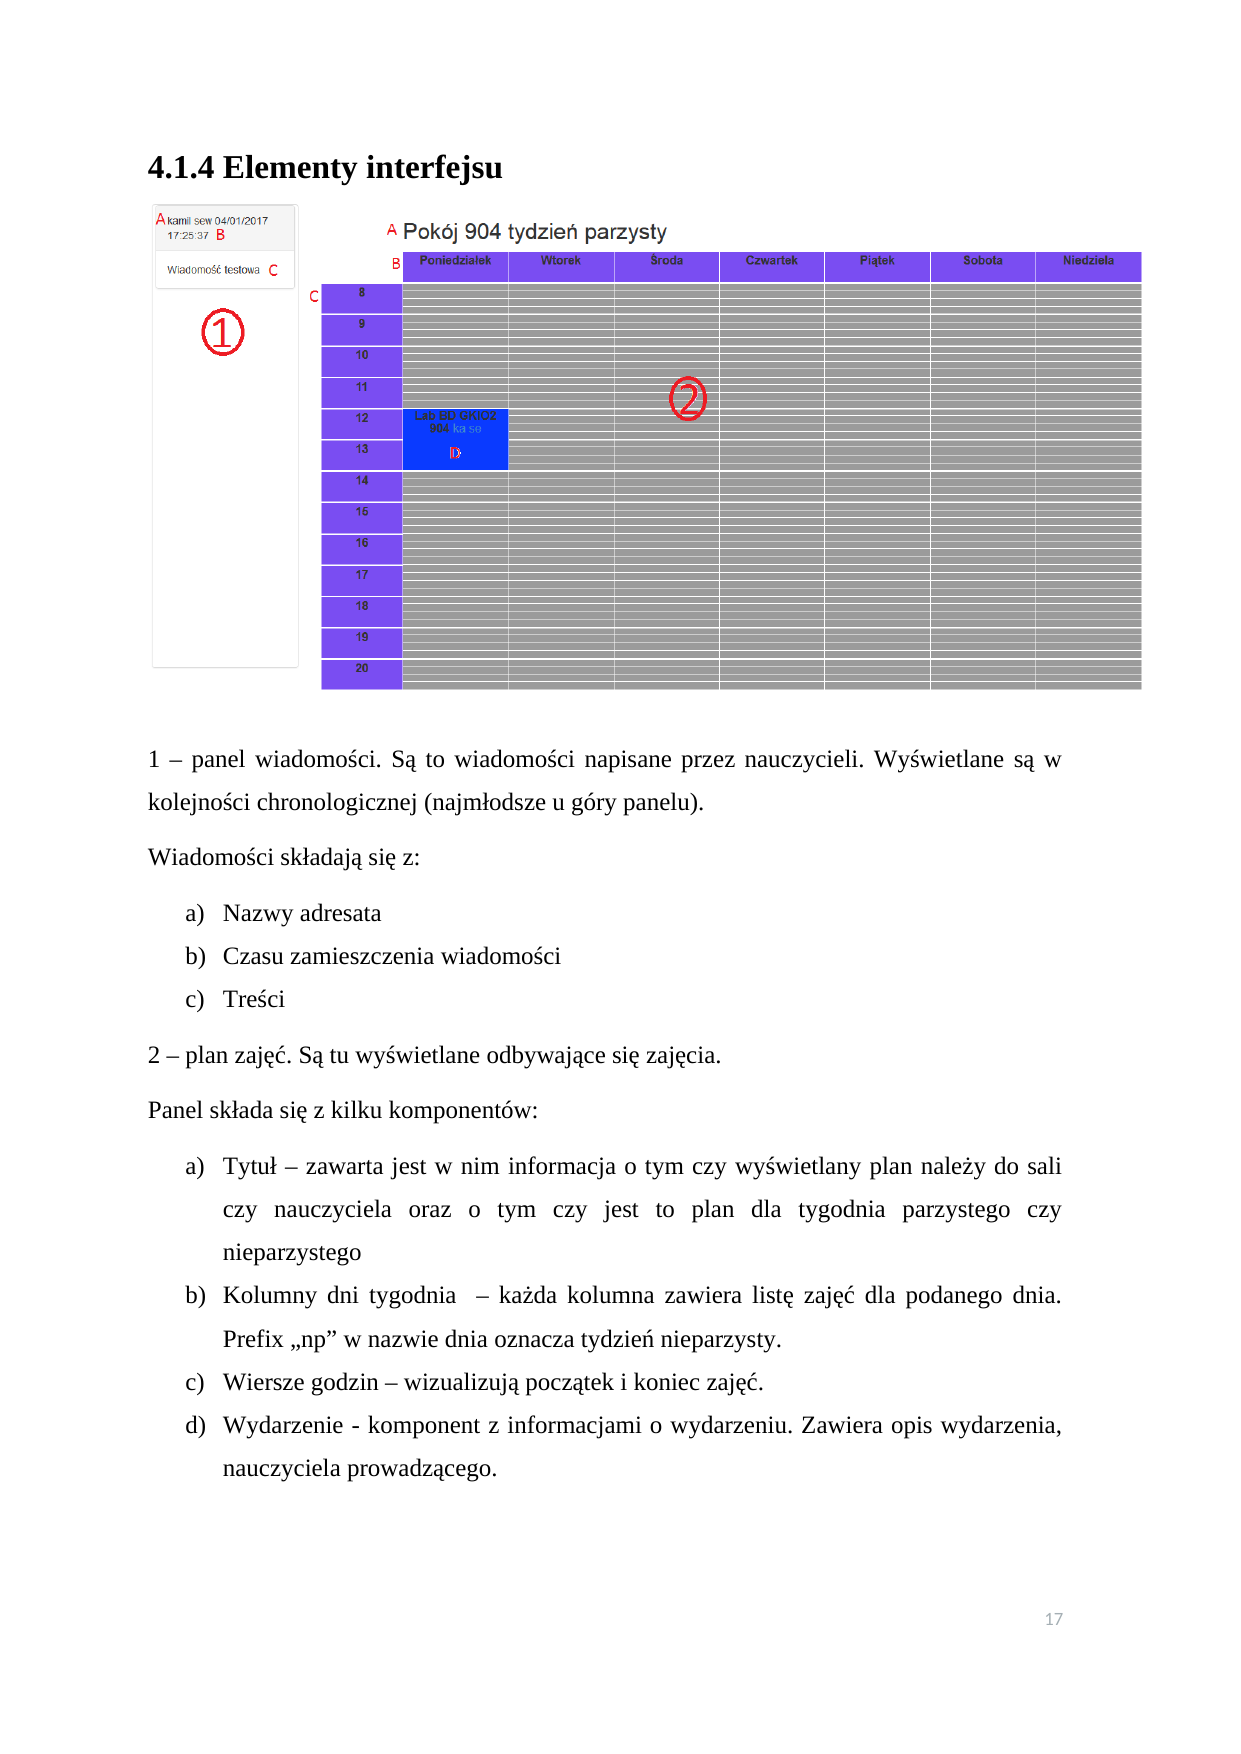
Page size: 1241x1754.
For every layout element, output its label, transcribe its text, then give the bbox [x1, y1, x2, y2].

text 2 – plan zajęć. Są tu wyświetlane odbywające się zajęcia. [148, 1040, 1063, 1069]
picture [147, 204, 1150, 718]
text Panel składa się z kilku komponentów: [148, 1096, 1063, 1124]
text Wiadomości składają się z: [148, 842, 1063, 871]
list Wiersze godzin – wizualizują początek i koniec zajęć. [185, 1367, 1063, 1396]
subtitle 4.1.4 Elementy interfejsu [148, 148, 1063, 186]
list Treści [185, 984, 1063, 1013]
list Wydarzenie - komponent z informacjami o wydarzeniu. Zawiera opis wydarzenia, nauczyciela prowadzącego. [185, 1410, 1063, 1482]
list Kolumny dni tygodnia – każda kolumna zawiera listę zajęć dla podanego dnia. Prefix „np” w nazwie dnia oznacza tydzień nieparzysty. [185, 1281, 1063, 1352]
text 1 – panel wiadomości. Są to wiadomości napisane przez nauczycieli. Wyświetlane są w kolejności chronologicznej (najmłodsze u góry panelu). [148, 744, 1063, 816]
list Tytuł – zawarta jest w nim informacja o tym czy wyświetlany plan należy do sali czy nauczyciela oraz o tym czy jest to plan dla tygodnia parzystego czy nieparzystego [185, 1151, 1063, 1266]
list Czasu zamieszczenia wiadomości [185, 941, 1063, 970]
list Nazwy adresata [185, 898, 1063, 927]
